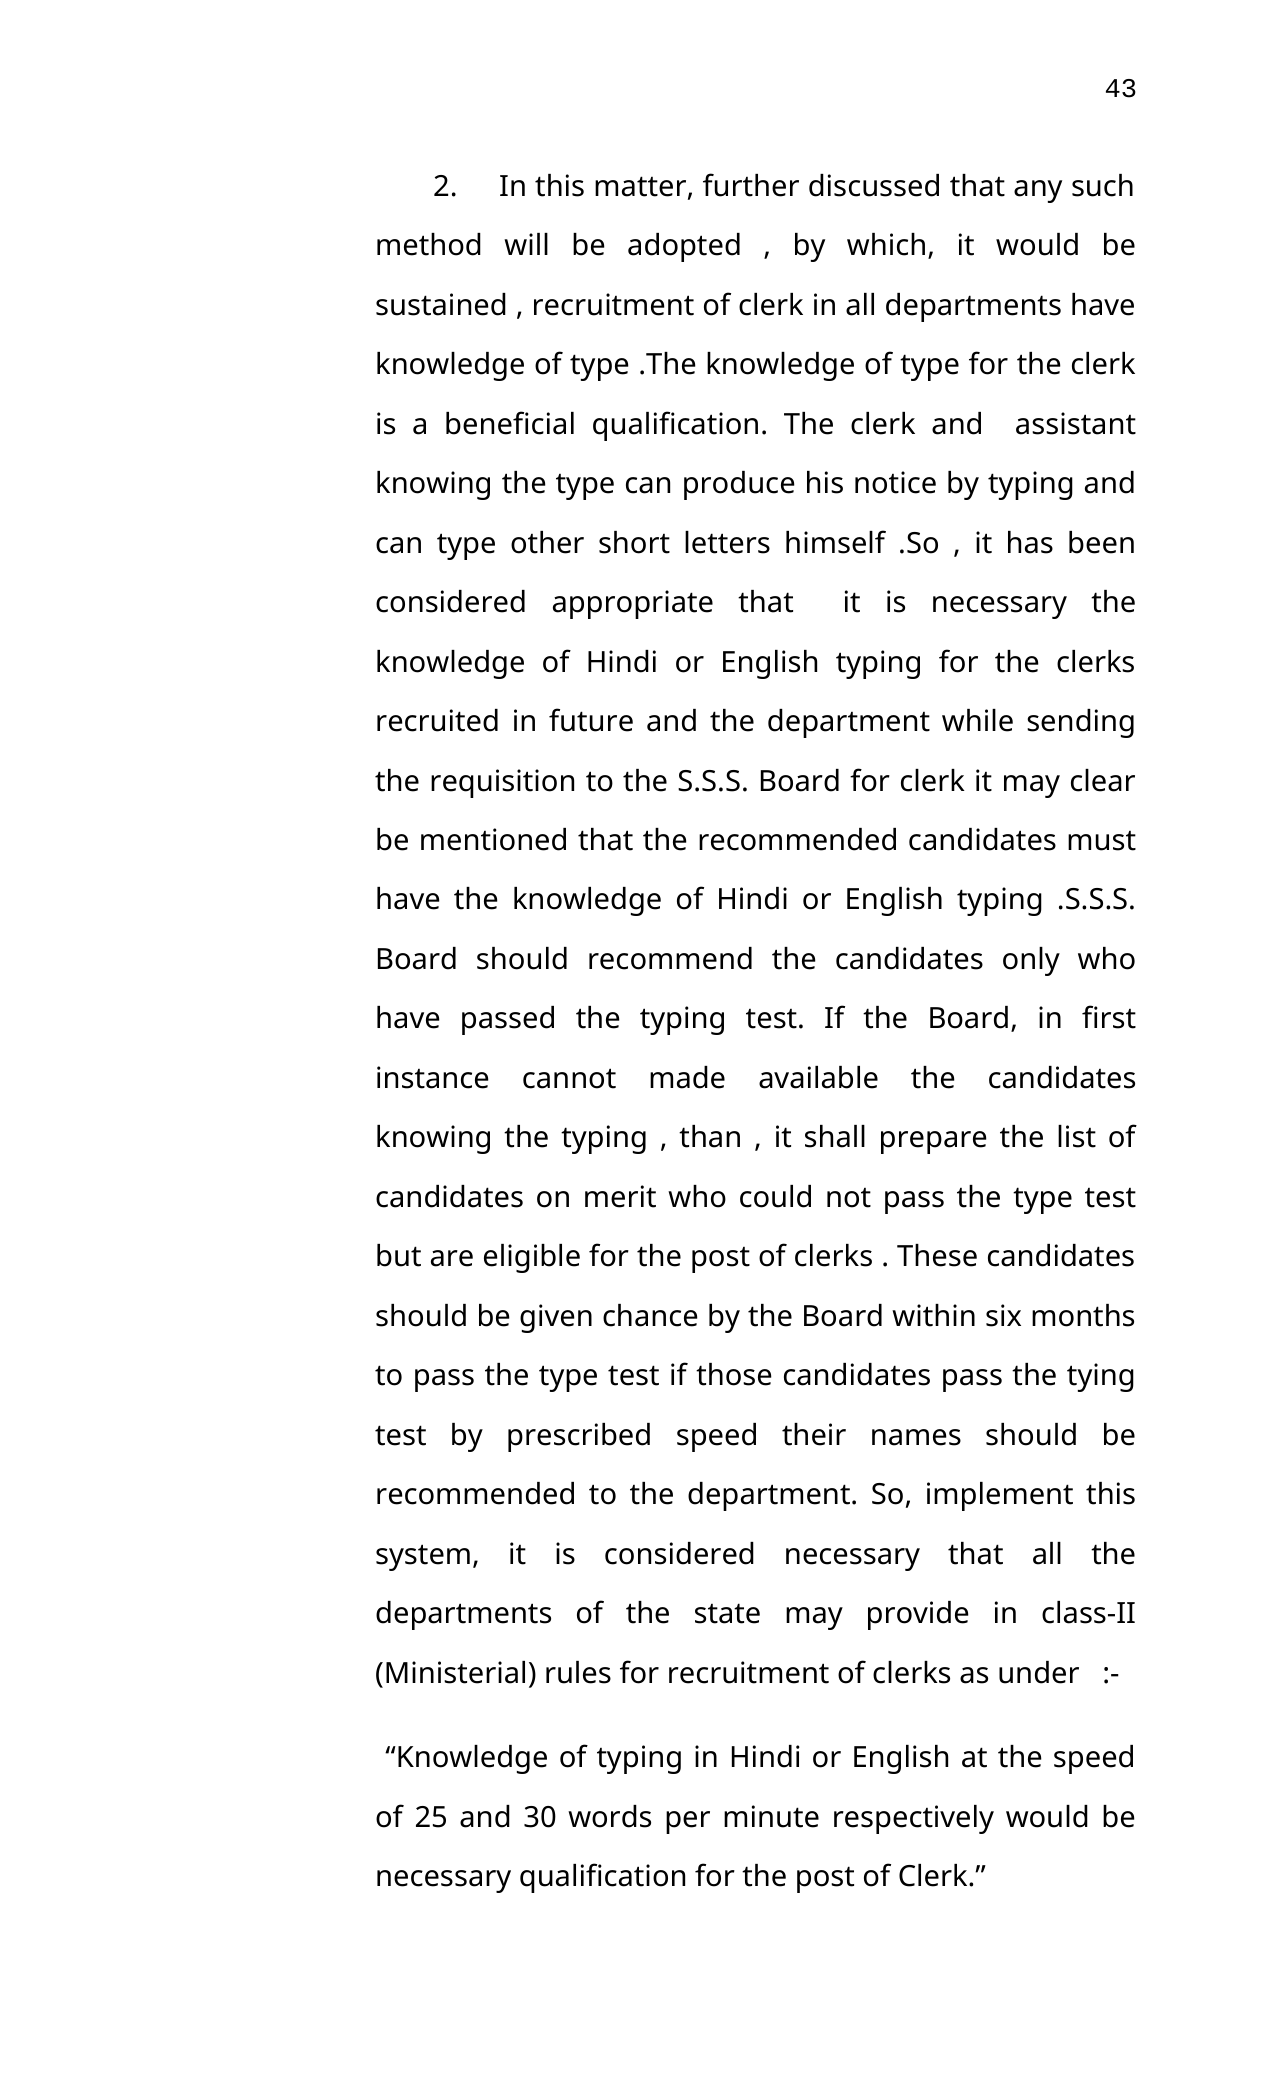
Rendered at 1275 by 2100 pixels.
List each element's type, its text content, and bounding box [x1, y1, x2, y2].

text 2. In this matter, further discussed that any such method will be adopted , by which, it would be sustained , recruitment of clerk in all departments have knowledge of type .The knowledge of type for the clerk is a beneficial qualification. The clerk and assistant knowing the type can produce his notice by typing and can type other short letters himself .So , it has been considered appropriate that it is necessary the knowledge of Hindi or English typing for the clerks recruited in future and the department while sending the requisition to the S.S.S. Board for clerk it may clear be mentioned that the recommended candidates must have the knowledge of Hindi or English typing .S.S.S. Board should recommend the candidates only who have passed the typing test. If the Board, in first instance cannot made available the candidates knowing the typing , than , it shall prepare the list of candidates on merit who could not pass the type test but are eligible for the post of clerks . These candidates should be given chance by the Board within six months to pass the type test if those candidates pass the tying test by prescribed speed their names should be recommended to the department. So, implement this system, it is considered necessary that all the departments of the state may provide in class-II (Ministerial) rules for recruitment of clerks as under :- [375, 165, 1137, 1692]
text “Knowledge of typing in Hindi or English at the speed of 25 and 30 words per minute respectively would be necessary qualification for the post of Clerk.” [375, 1736, 1137, 1895]
